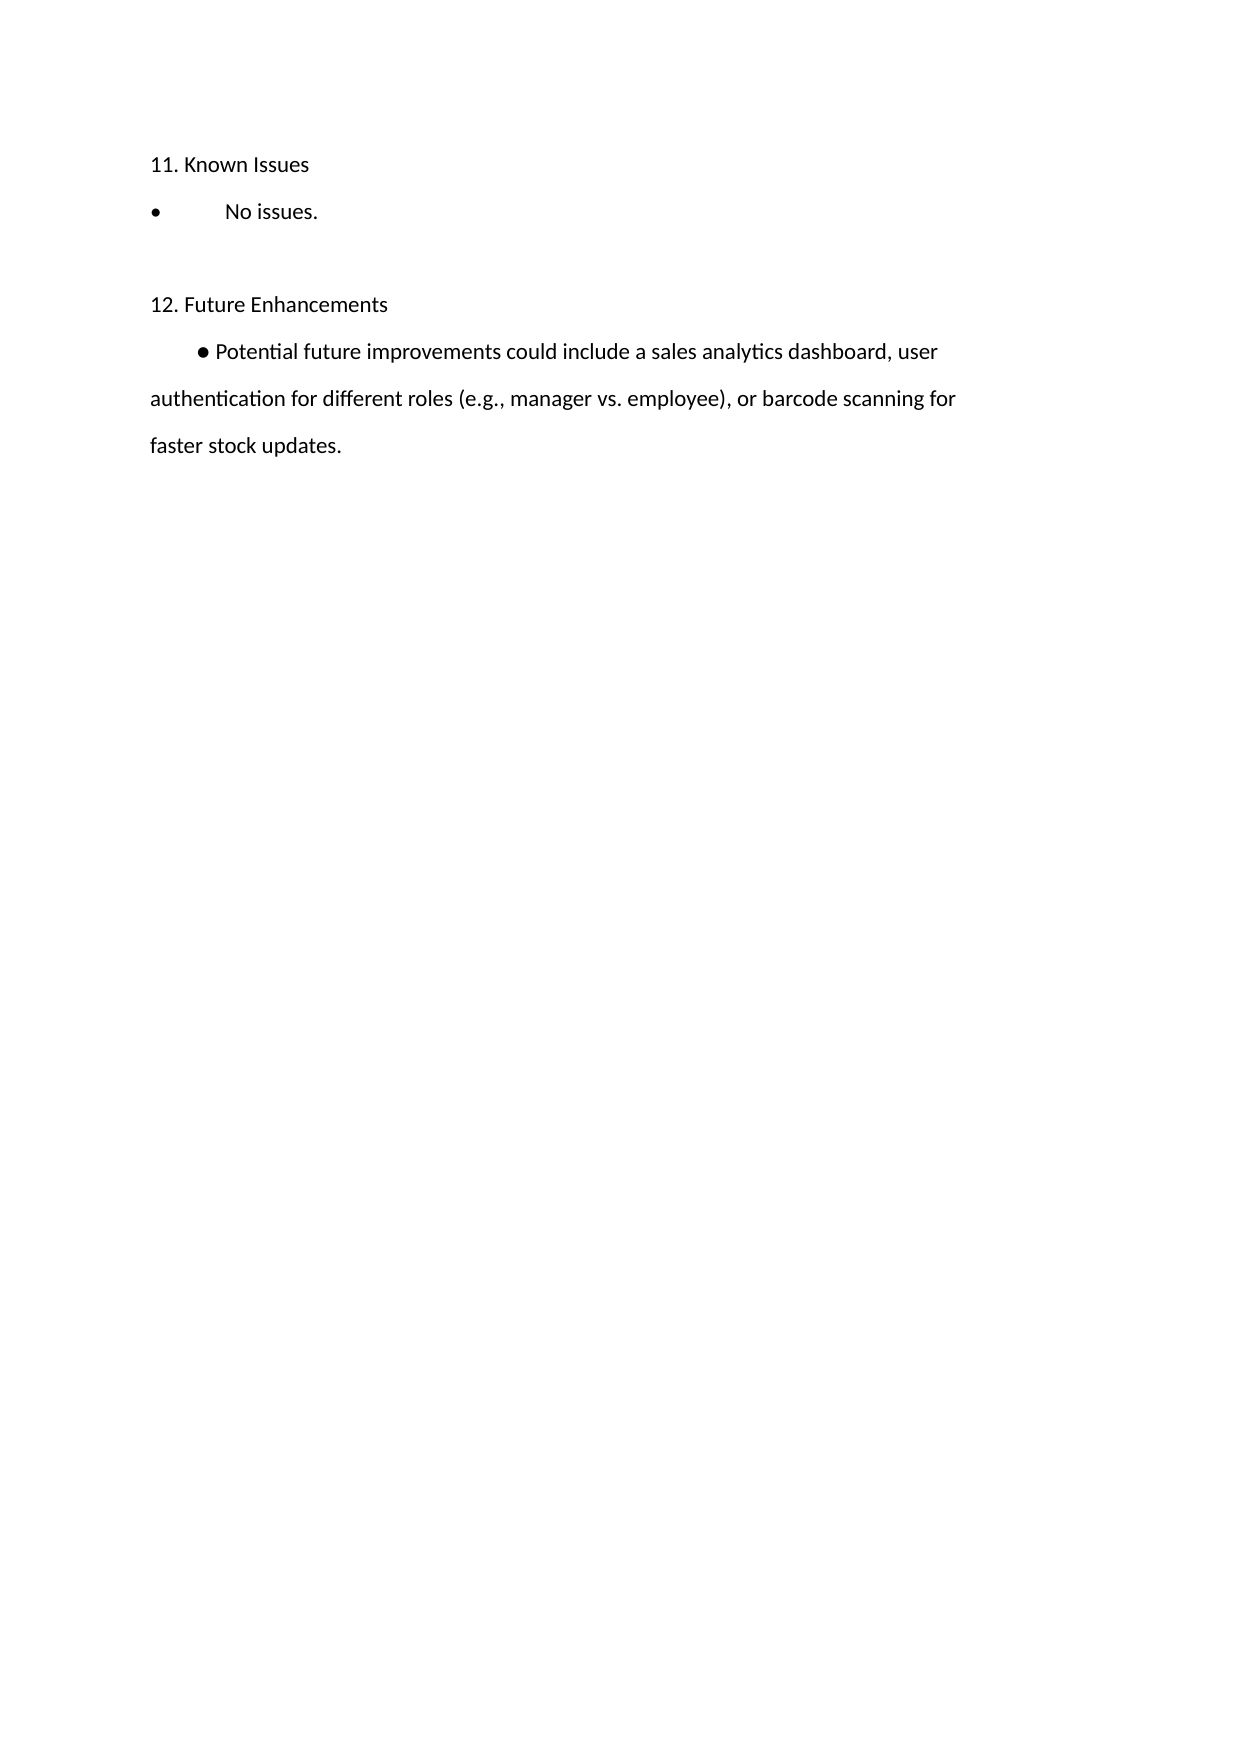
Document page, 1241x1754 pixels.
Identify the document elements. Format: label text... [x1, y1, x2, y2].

text 12. Future Enhancements [150, 291, 1090, 319]
text • No issues. [150, 197, 1090, 225]
text faster stock updates. [150, 431, 1090, 459]
text 11. Known Issues [150, 150, 1090, 178]
text ● Potential future improvements could include a sales analytics dashboard, user [150, 337, 1090, 366]
text authentication for different roles (e.g., manager vs. employee), or barcode scanning for [150, 384, 1090, 412]
